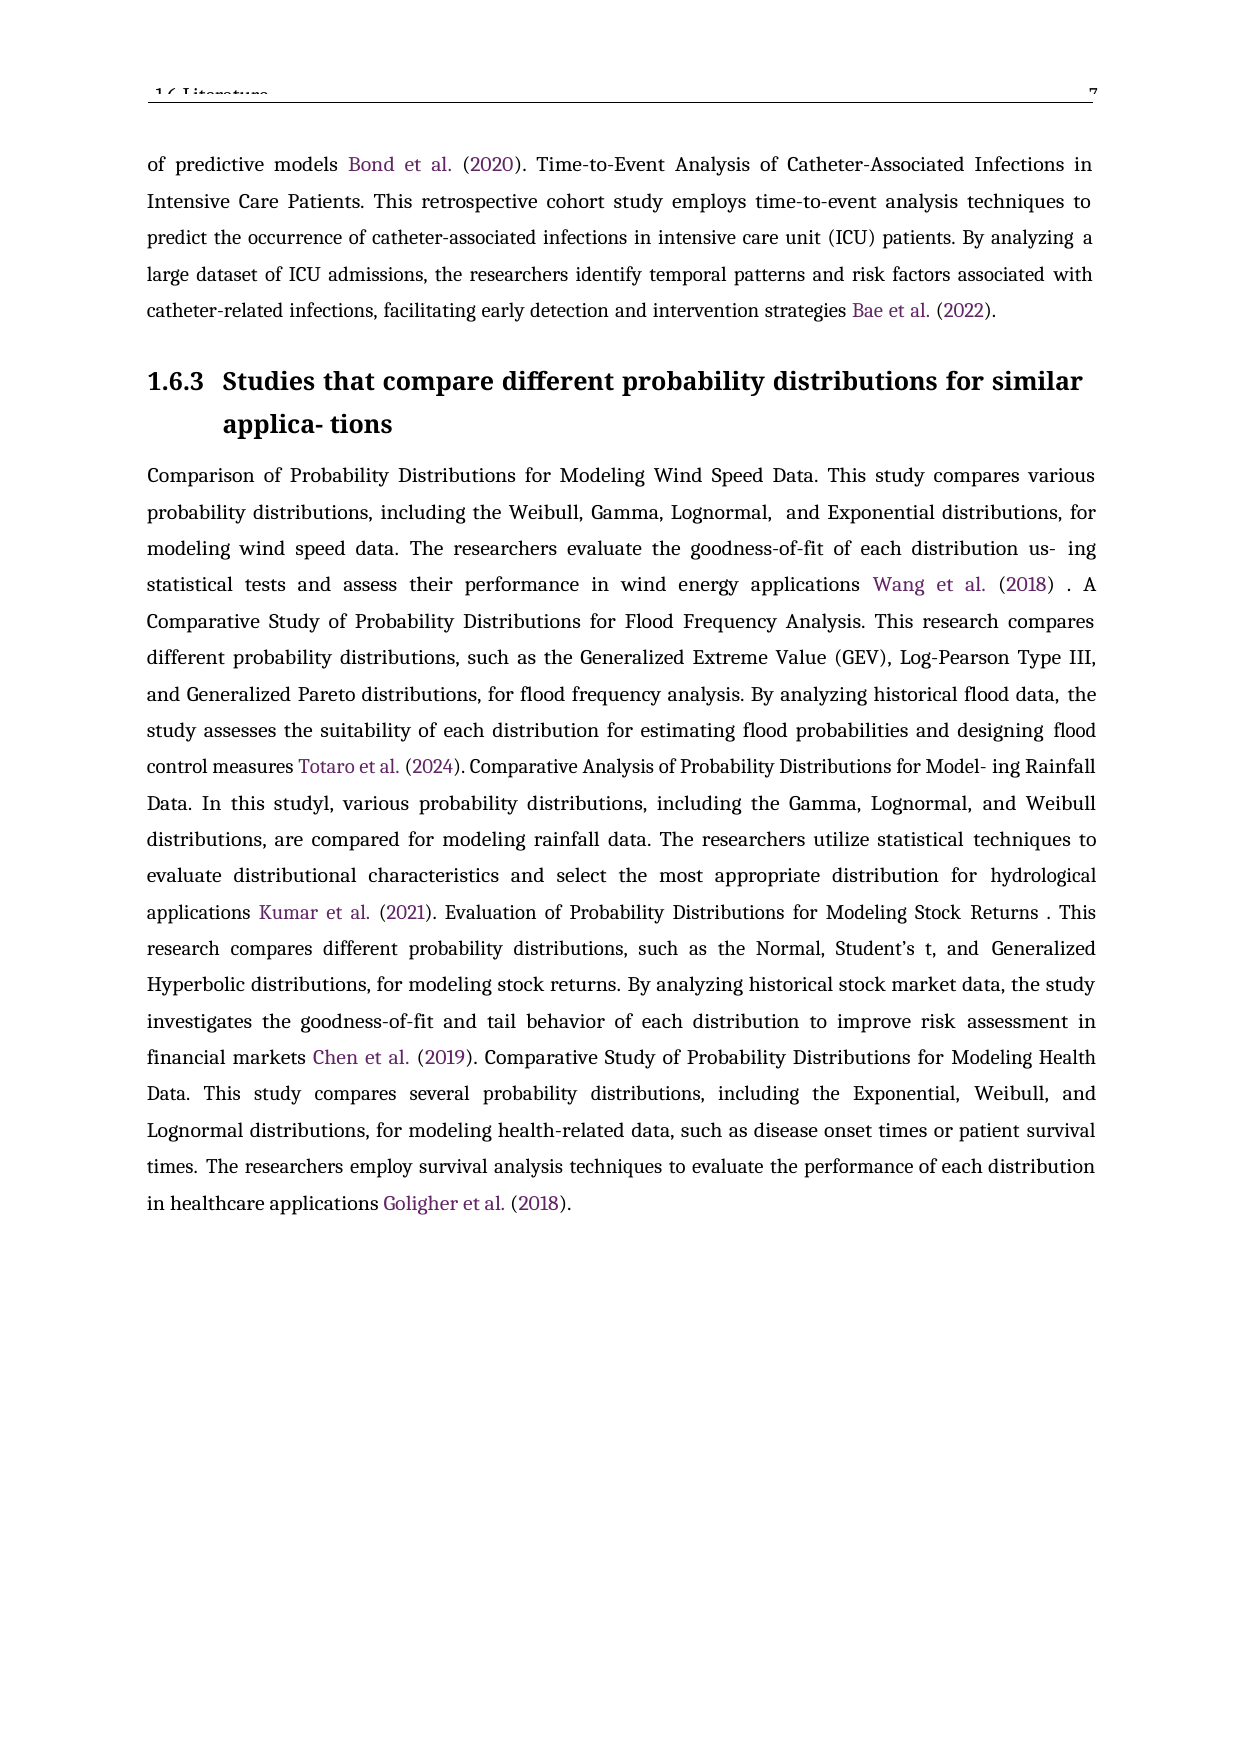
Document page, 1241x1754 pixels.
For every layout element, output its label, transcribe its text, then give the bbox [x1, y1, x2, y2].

text Comparison of Probability Distributions for Modeling Wind Speed Data. This study compares various probability distributions, including the Weibull, Gamma, Lognormal, and Exponential distributions, for modeling wind speed data. The researchers evaluate the goodness-of-fit of each distribution us- ing statistical tests and assess their performance in wind energy applications Wang et al. (2018) . A Comparative Study of Probability Distributions for Flood Frequency Analysis. This research compares different probability distributions, such as the Generalized Extreme Value (GEV), Log-Pearson Type III, and Generalized Pareto distributions, for flood frequency analysis. By analyzing historical flood data, the study assesses the suitability of each distribution for estimating flood probabilities and designing flood control measures Totaro et al. (2024). Comparative Analysis of Probability Distributions for Model- ing Rainfall Data. In this studyl, various probability distributions, including the Gamma, Lognormal, and Weibull distributions, are compared for modeling rainfall data. The researchers utilize statistical techniques to evaluate distributional characteristics and select the most appropriate distribution for hydrological applications Kumar et al. (2021). Evaluation of Probability Distributions for Modeling Stock Returns . This research compares different probability distributions, such as the Normal, Student’s t, and Generalized Hyperbolic distributions, for modeling stock returns. By analyzing historical stock market data, the study investigates the goodness-of-fit and tail behavior of each distribution to improve risk assessment in financial markets Chen et al. (2019). Comparative Study of Probability Distributions for Modeling Health Data. This study compares several probability distributions, including the Exponential, Weibull, and Lognormal distributions, for modeling health-related data, such as disease onset times or patient survival times. The researchers employ survival analysis techniques to evaluate the performance of each distribution in healthcare applications Goligher et al. (2018). [147, 464, 1096, 1215]
subtitle Studies that compare different probability distributions for similar applica- tions [147, 363, 1097, 441]
text of predictive models Bond et al. (2020). Time-to-Event Analysis of Catheter-Associated Infections in Intensive Care Patients. This retrospective cohort study employs time-to-event analysis techniques to predict the occurrence of catheter-associated infections in intensive care unit (ICU) patients. By analyzing a large dataset of ICU admissions, the researchers identify temporal patterns and risk factors associated with catheter-related infections, facilitating early detection and intervention strategies Bae et al. (2022). [147, 153, 1093, 322]
